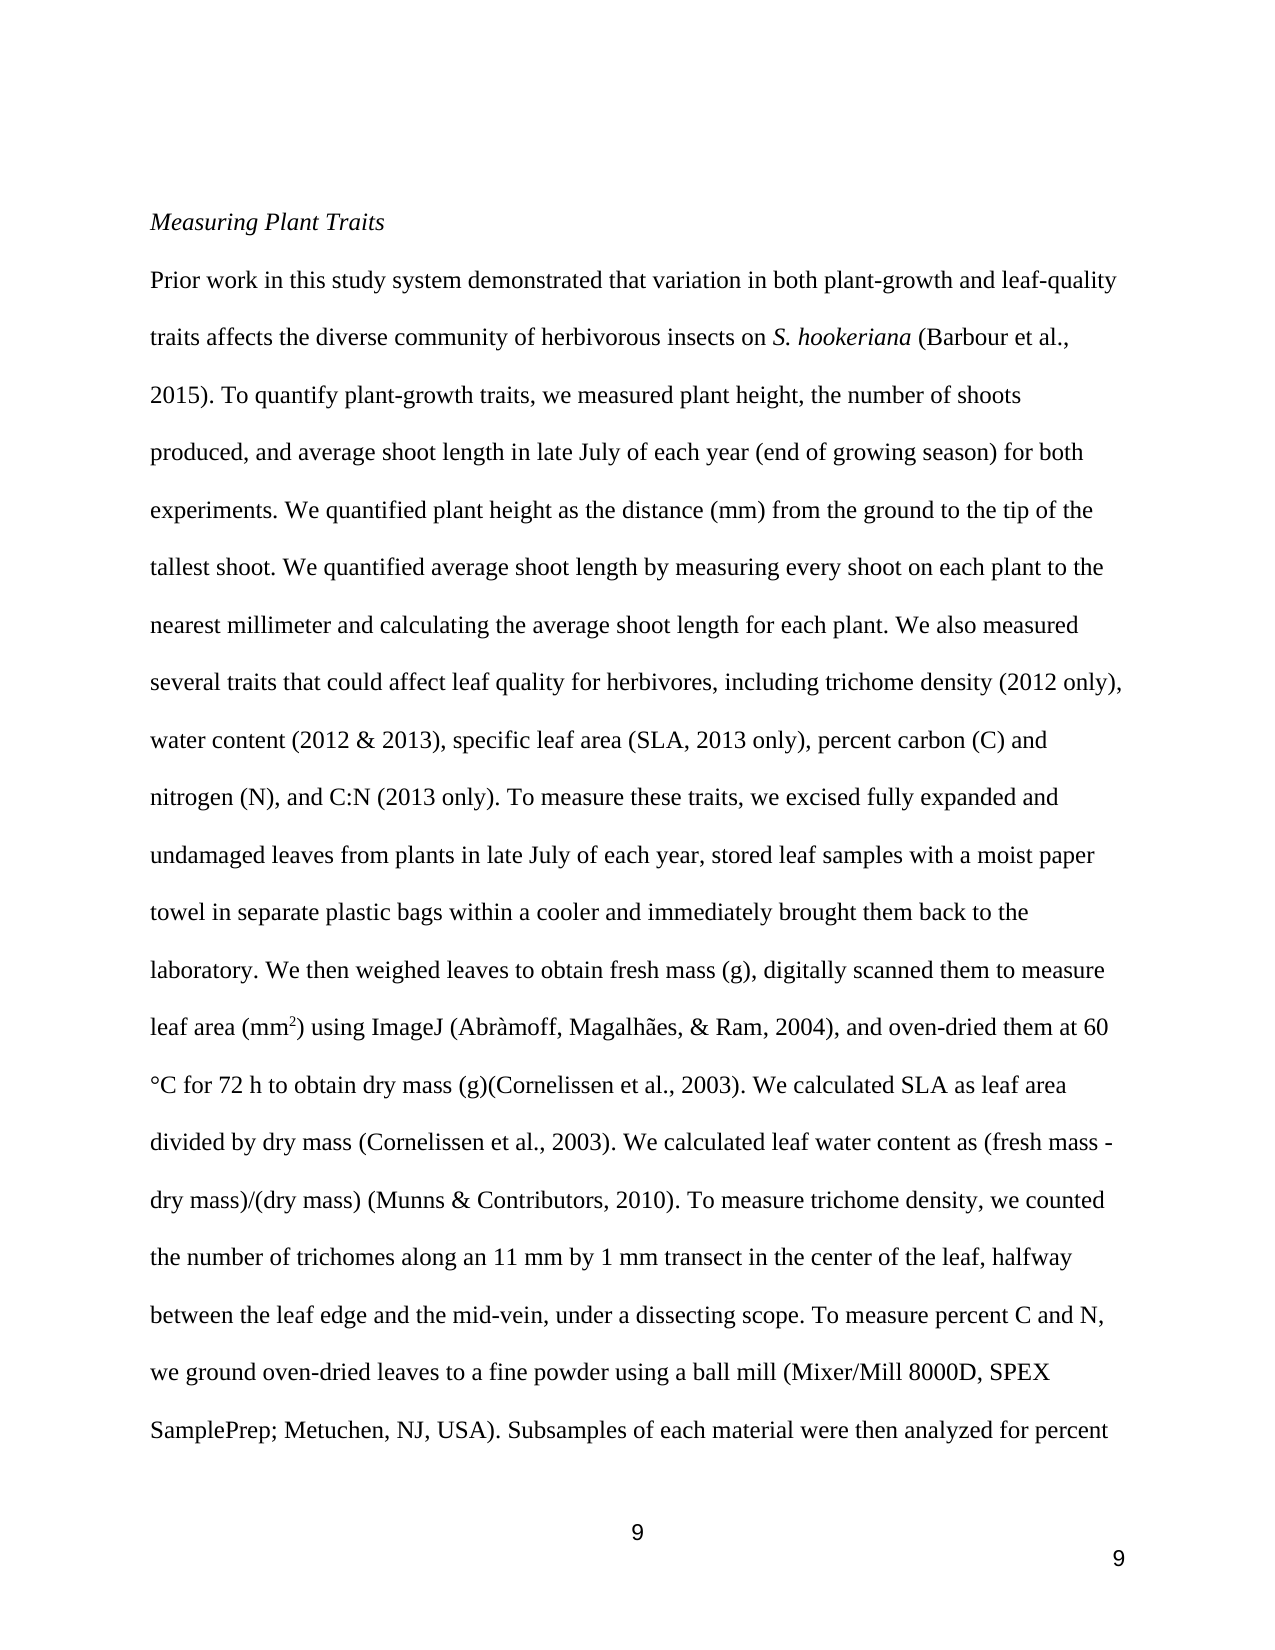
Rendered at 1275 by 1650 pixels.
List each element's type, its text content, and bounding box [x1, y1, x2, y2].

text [150, 265, 1125, 1444]
text Measuring Plant Traits [150, 207, 1125, 236]
